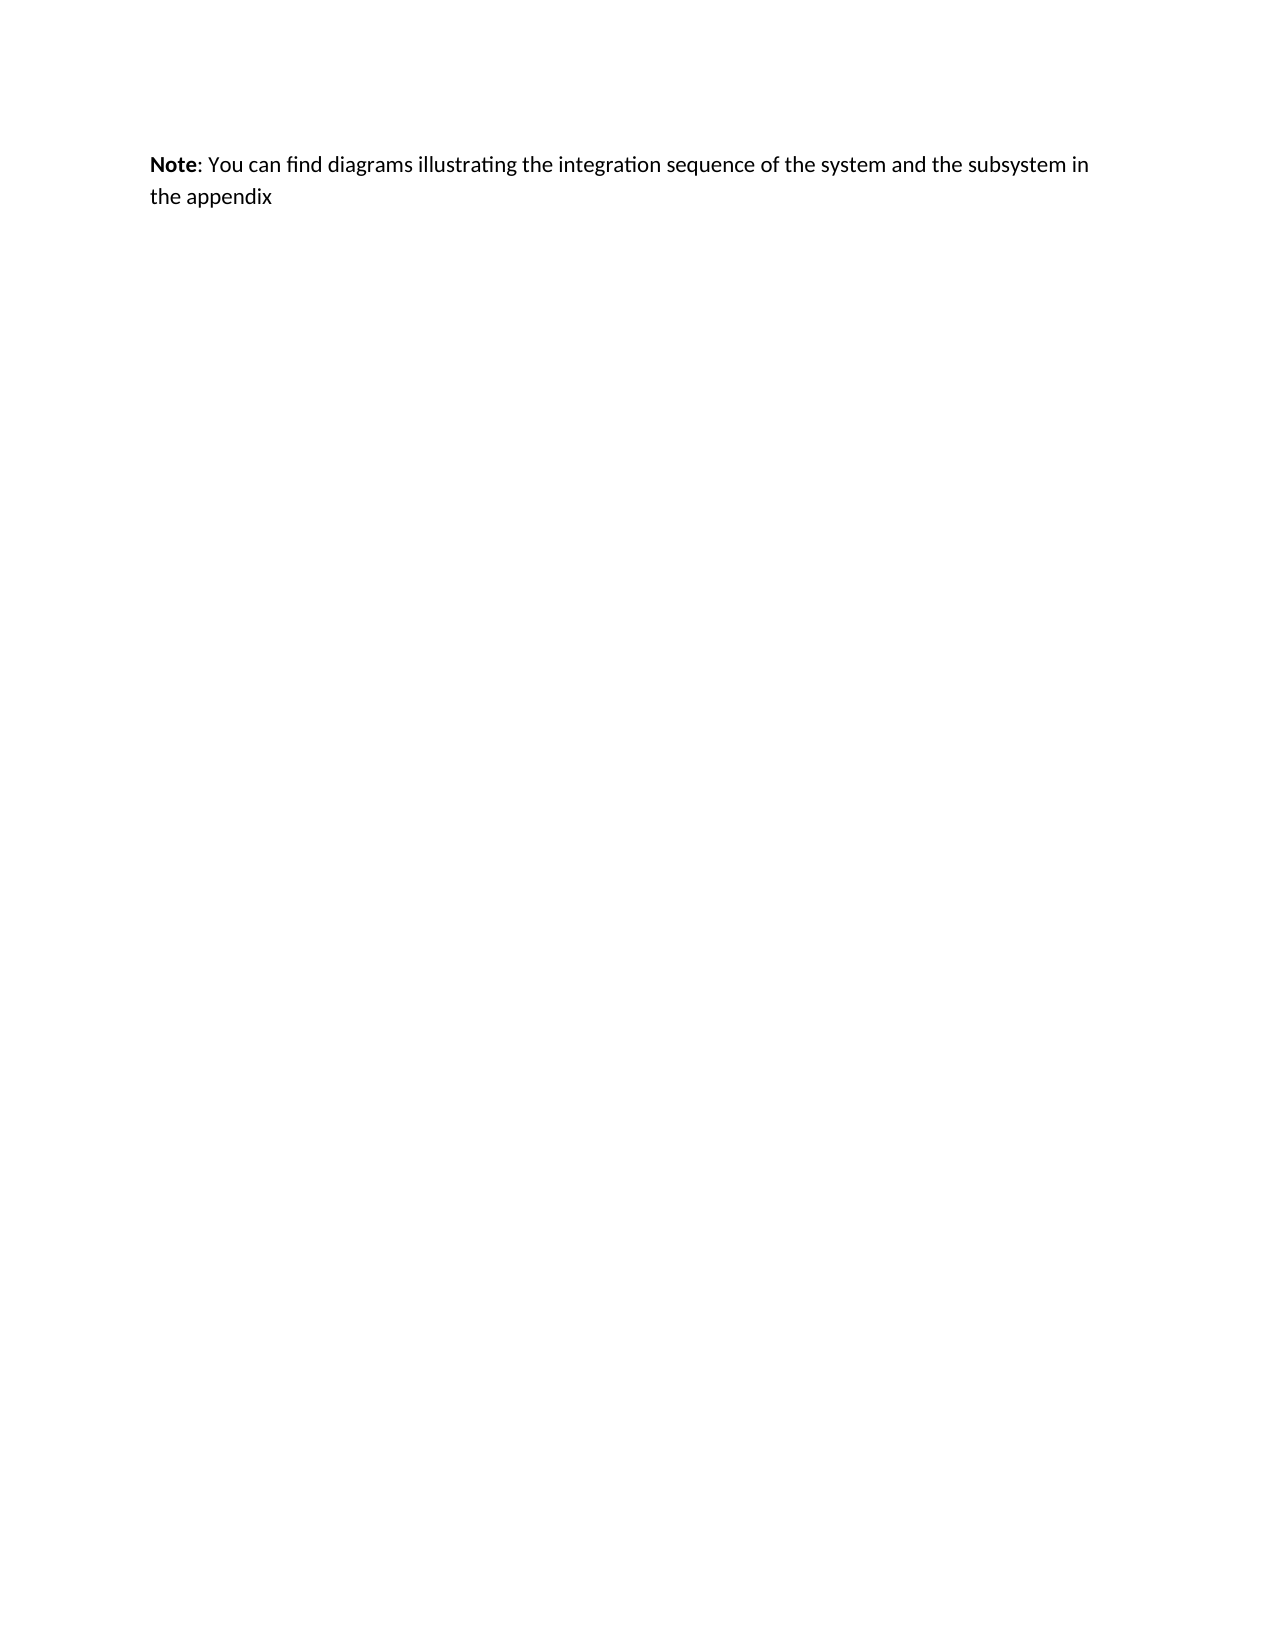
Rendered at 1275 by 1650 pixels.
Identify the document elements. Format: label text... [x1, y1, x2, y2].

text Note: You can find diagrams illustrating the integration sequence of the system and the subsystem in the appendix [150, 150, 1125, 210]
